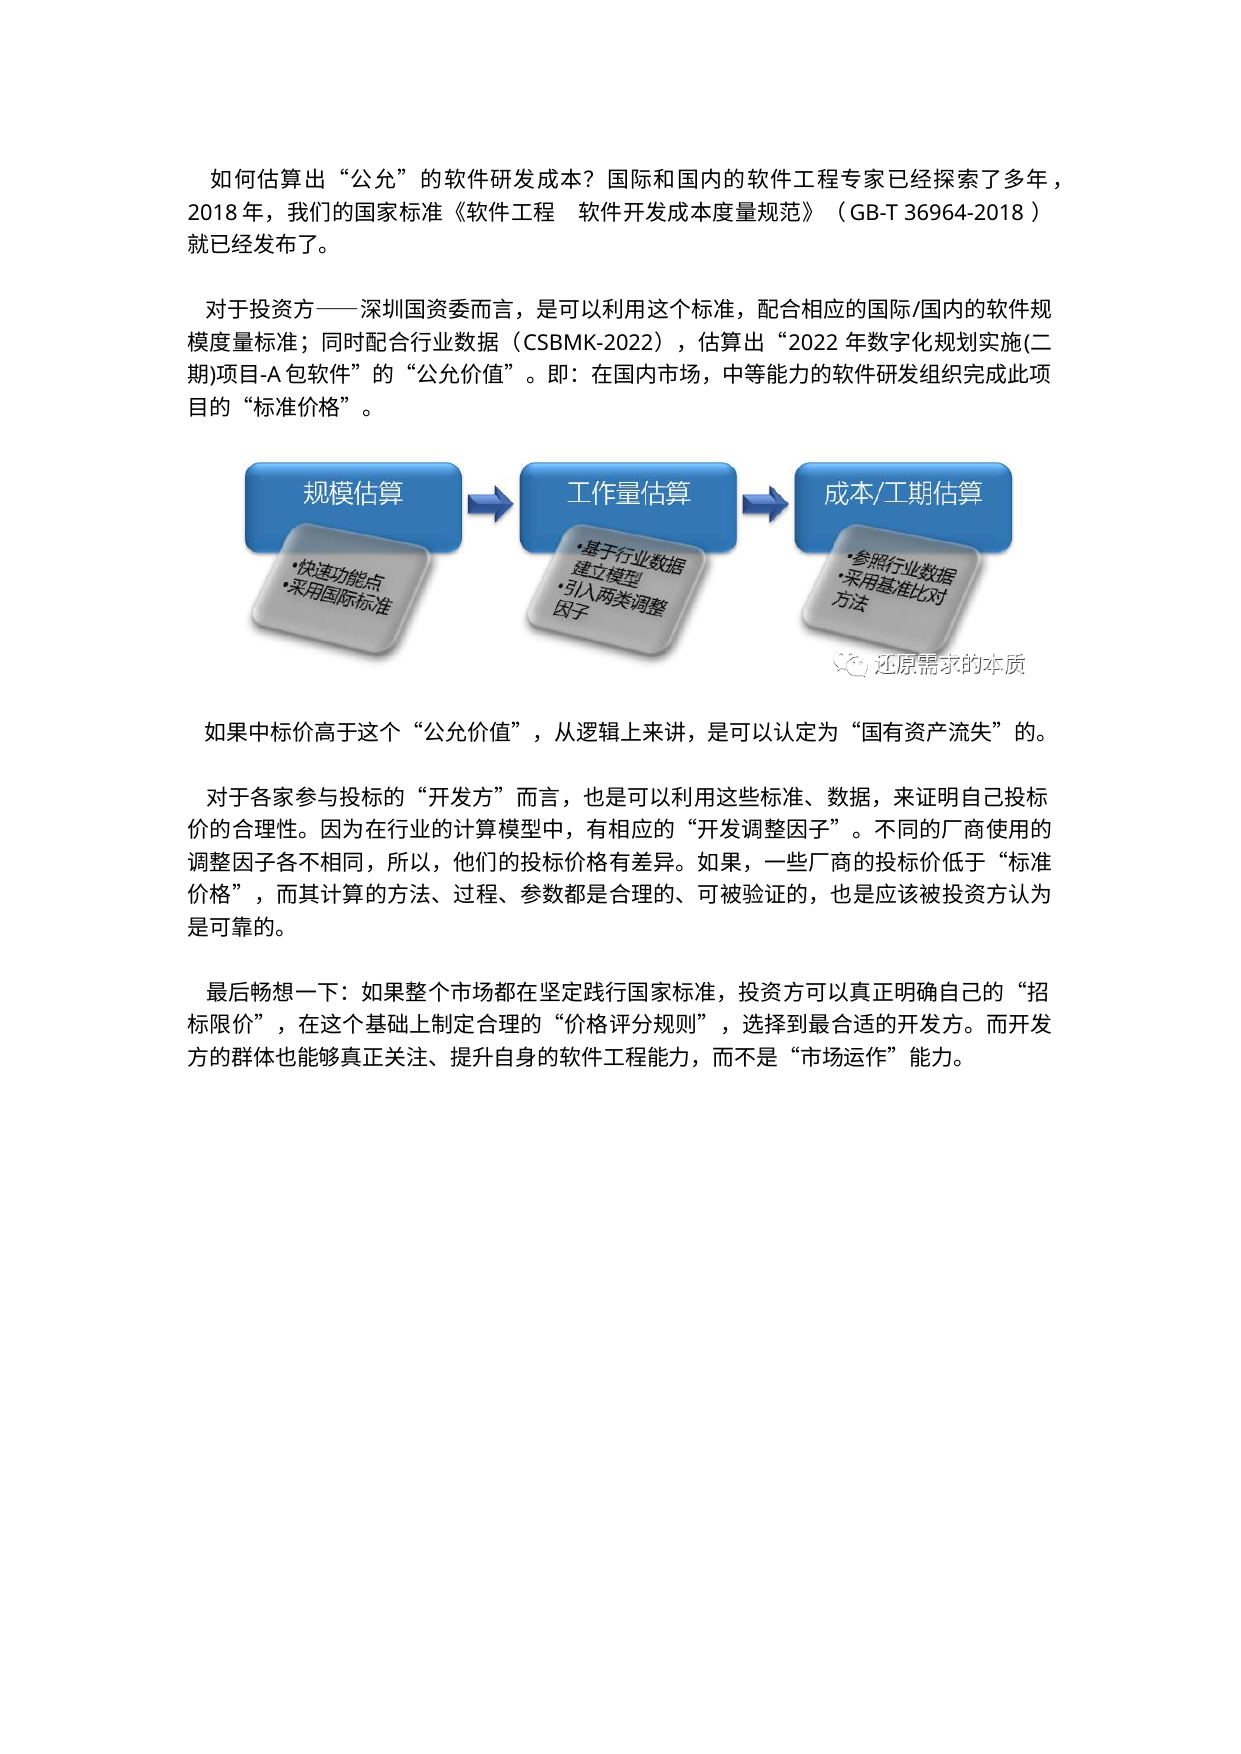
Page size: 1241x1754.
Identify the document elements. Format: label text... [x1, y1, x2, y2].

text 对于投资方——深圳国资委而言，是可以利用这个标准，配合相应的国际/国内的软件规模度量标准；同时配合行业数据（CSBMK-2022），估算出“2022 年数字化规划实施(二期)项目-A包软件”的“公允价值”。即：在国内市场，中等能力的软件研发组织完成此项目的“标准价格”。 [187, 292, 1053, 422]
text 对于各家参与投标的“开发方”而言，也是可以利用这些标准、数据，来证明自己投标价的合理性。因为在行业的计算模型中，有相应的“开发调整因子”。不同的厂商使用的调整因子各不相同，所以，他们的投标价格有差异。如果，一些厂商的投标价低于“标准价格”，而其计算的方法、过程、参数都是合理的、可被验证的，也是应该被投资方认为是可靠的。 [187, 779, 1053, 942]
text 如果中标价高于这个“公允价值”，从逻辑上来讲，是可以认定为“国有资产流失”的。 [187, 714, 1053, 747]
text 如何估算出“公允”的软件研发成本？国际和国内的软件工程专家已经探索了多年，2018年，我们的国家标准《软件工程 软件开发成本度量规范》（GB-T 36964-2018 ）就已经发布了。 [187, 162, 1053, 259]
picture [187, 422, 1053, 702]
text 最后畅想一下：如果整个市场都在坚定践行国家标准，投资方可以真正明确自己的“招标限价”，在这个基础上制定合理的“价格评分规则”，选择到最合适的开发方。而开发方的群体也能够真正关注、提升自身的软件工程能力，而不是“市场运作”能力。 [187, 974, 1053, 1072]
